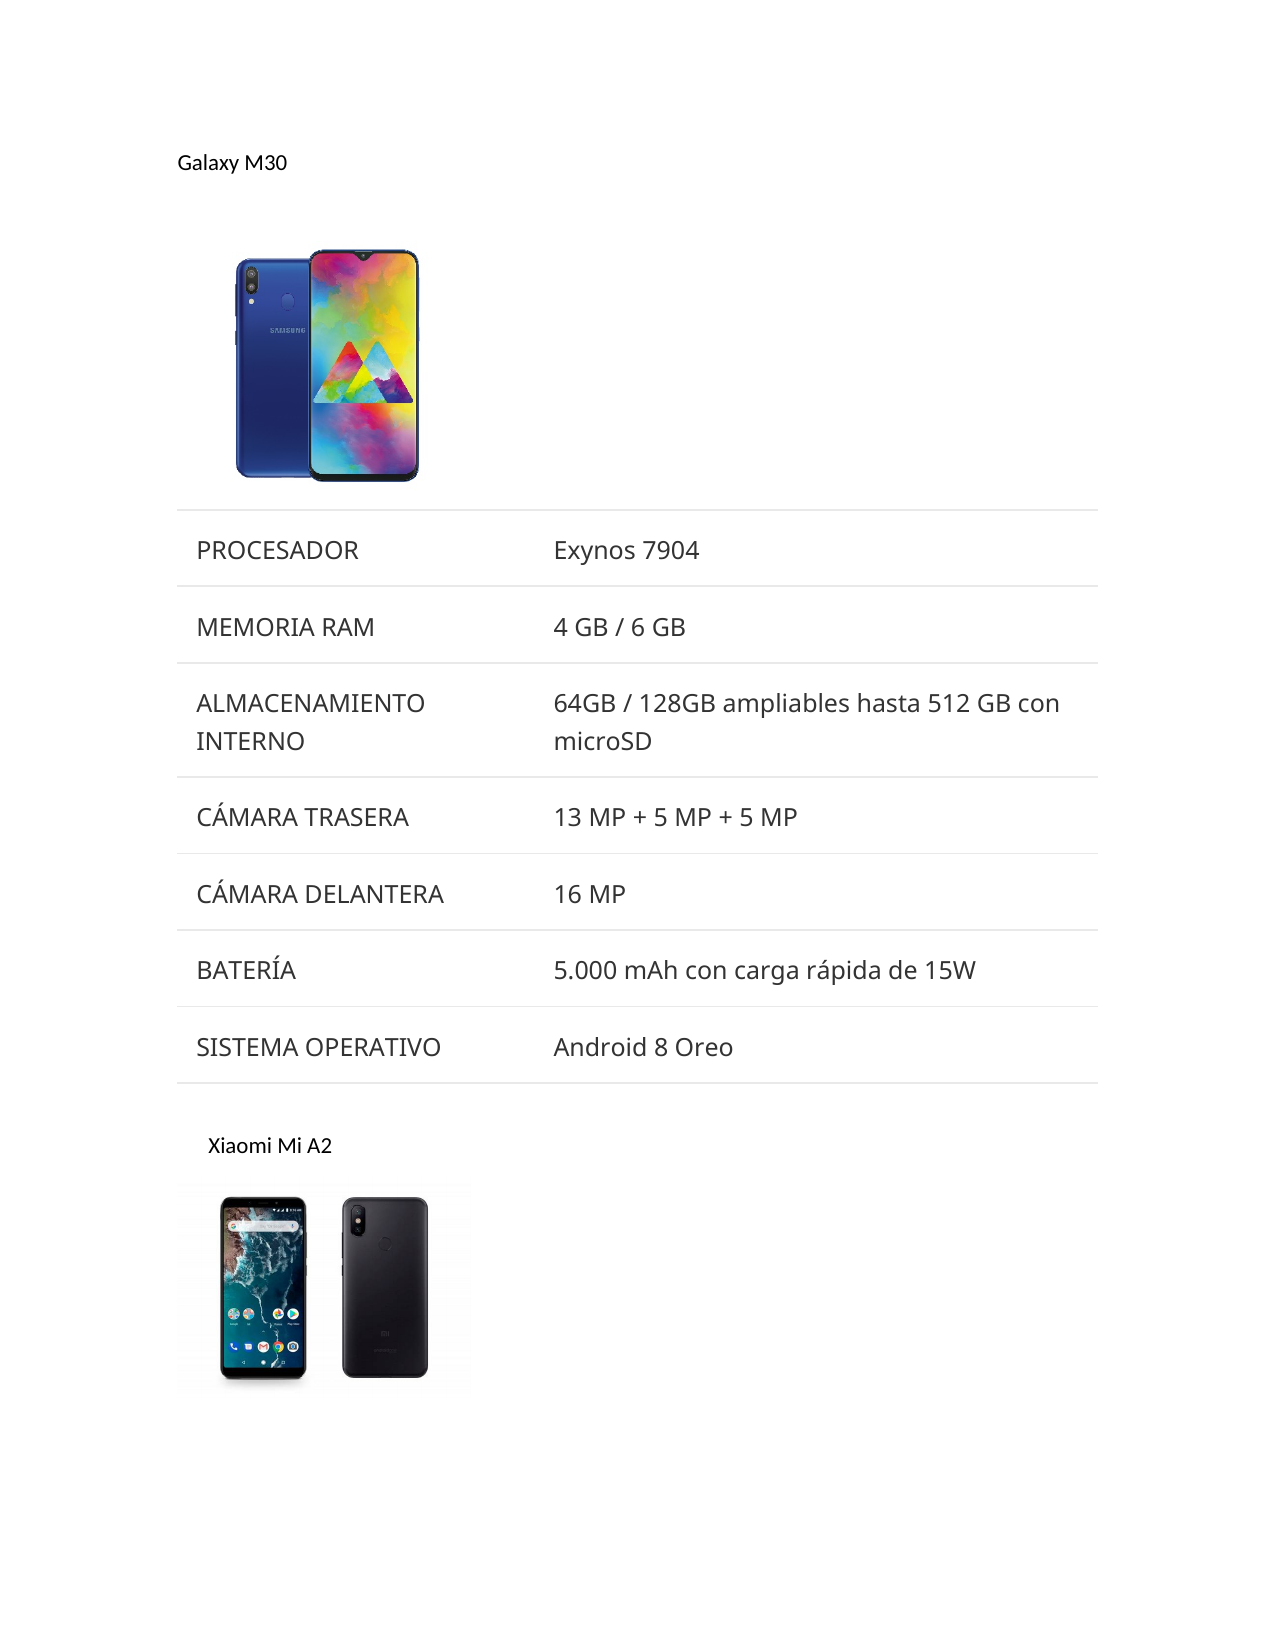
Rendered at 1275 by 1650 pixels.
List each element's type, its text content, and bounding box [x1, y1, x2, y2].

picture [177, 1177, 471, 1398]
table_cell 13 MP + 5 MP + 5 MP [535, 778, 1098, 853]
table_cell 5.000 mAh con carga rápida de 15W [535, 931, 1098, 1006]
table_cell ALMACENAMIENTO INTERNO [177, 664, 534, 776]
text Galaxy M30 [177, 148, 1098, 176]
text Xiaomi Mi A2 [177, 1131, 1098, 1159]
table_cell 4 GB / 6 GB [535, 587, 1098, 662]
table_cell 16 MP [535, 854, 1098, 929]
table_cell 64GB / 128GB ampliables hasta 512 GB con microSD [535, 664, 1098, 776]
table_cell BATERÍA [177, 931, 534, 1006]
table_cell CÁMARA DELANTERA [177, 854, 534, 929]
table_cell CÁMARA TRASERA [177, 778, 534, 853]
table_header PROCESADOR [177, 511, 534, 585]
table_cell SISTEMA OPERATIVO [177, 1007, 534, 1082]
table_header Exynos 7904 [535, 511, 1098, 585]
table_cell Android 8 Oreo [535, 1007, 1098, 1082]
picture [177, 241, 476, 490]
table_cell MEMORIA RAM [177, 587, 534, 662]
